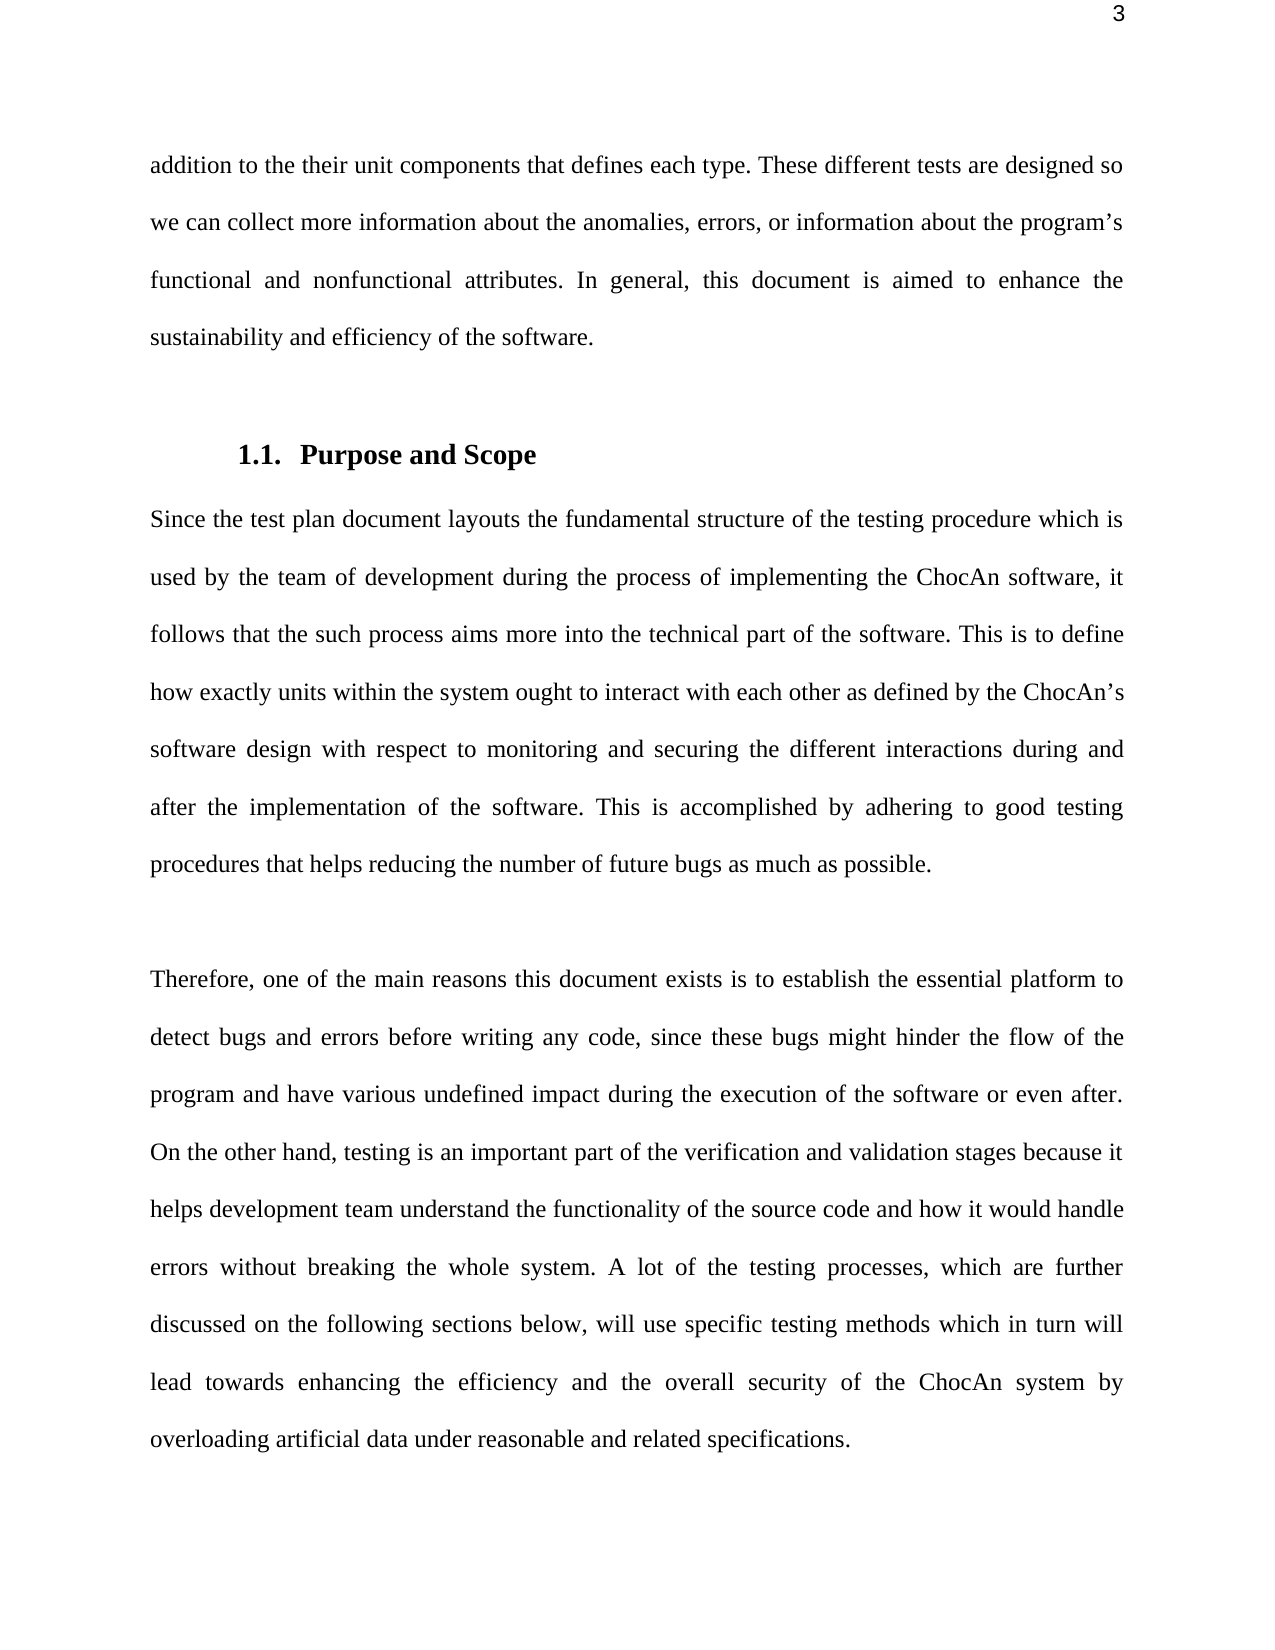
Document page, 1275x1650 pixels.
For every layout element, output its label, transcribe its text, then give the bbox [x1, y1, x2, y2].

list Purpose and Scope [281, 437, 1125, 471]
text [150, 150, 1125, 351]
text Therefore, one of the main reasons this document exists is to establish the essential platform to detect bugs and errors before writing any code, since these bugs might hinder the flow of the program and have various undefined impact during the execution of the software or even after. On the other hand, testing is an important part of the verification and validation stages because it helps development team understand the functionality of the source code and how it would handle errors without breaking the whole system. A lot of the testing processes, which are further discussed on the following sections below, will use specific testing methods which in turn will lead towards enhancing the efficiency and the overall security of the ChocAn system by overloading artificial data under reasonable and related specifications. [150, 964, 1125, 1453]
text Since the test plan document layouts the fundamental structure of the testing procedure which is used by the team of development during the process of implementing the ChocAn software, it follows that the such process aims more into the technical part of the software. This is to define how exactly units within the system ought to interact with each other as defined by the ChocAn’s software design with respect to monitoring and securing the different interactions during and after the implementation of the software. This is accomplished by adhering to good testing procedures that helps reducing the number of future bugs as much as possible. [150, 504, 1125, 878]
